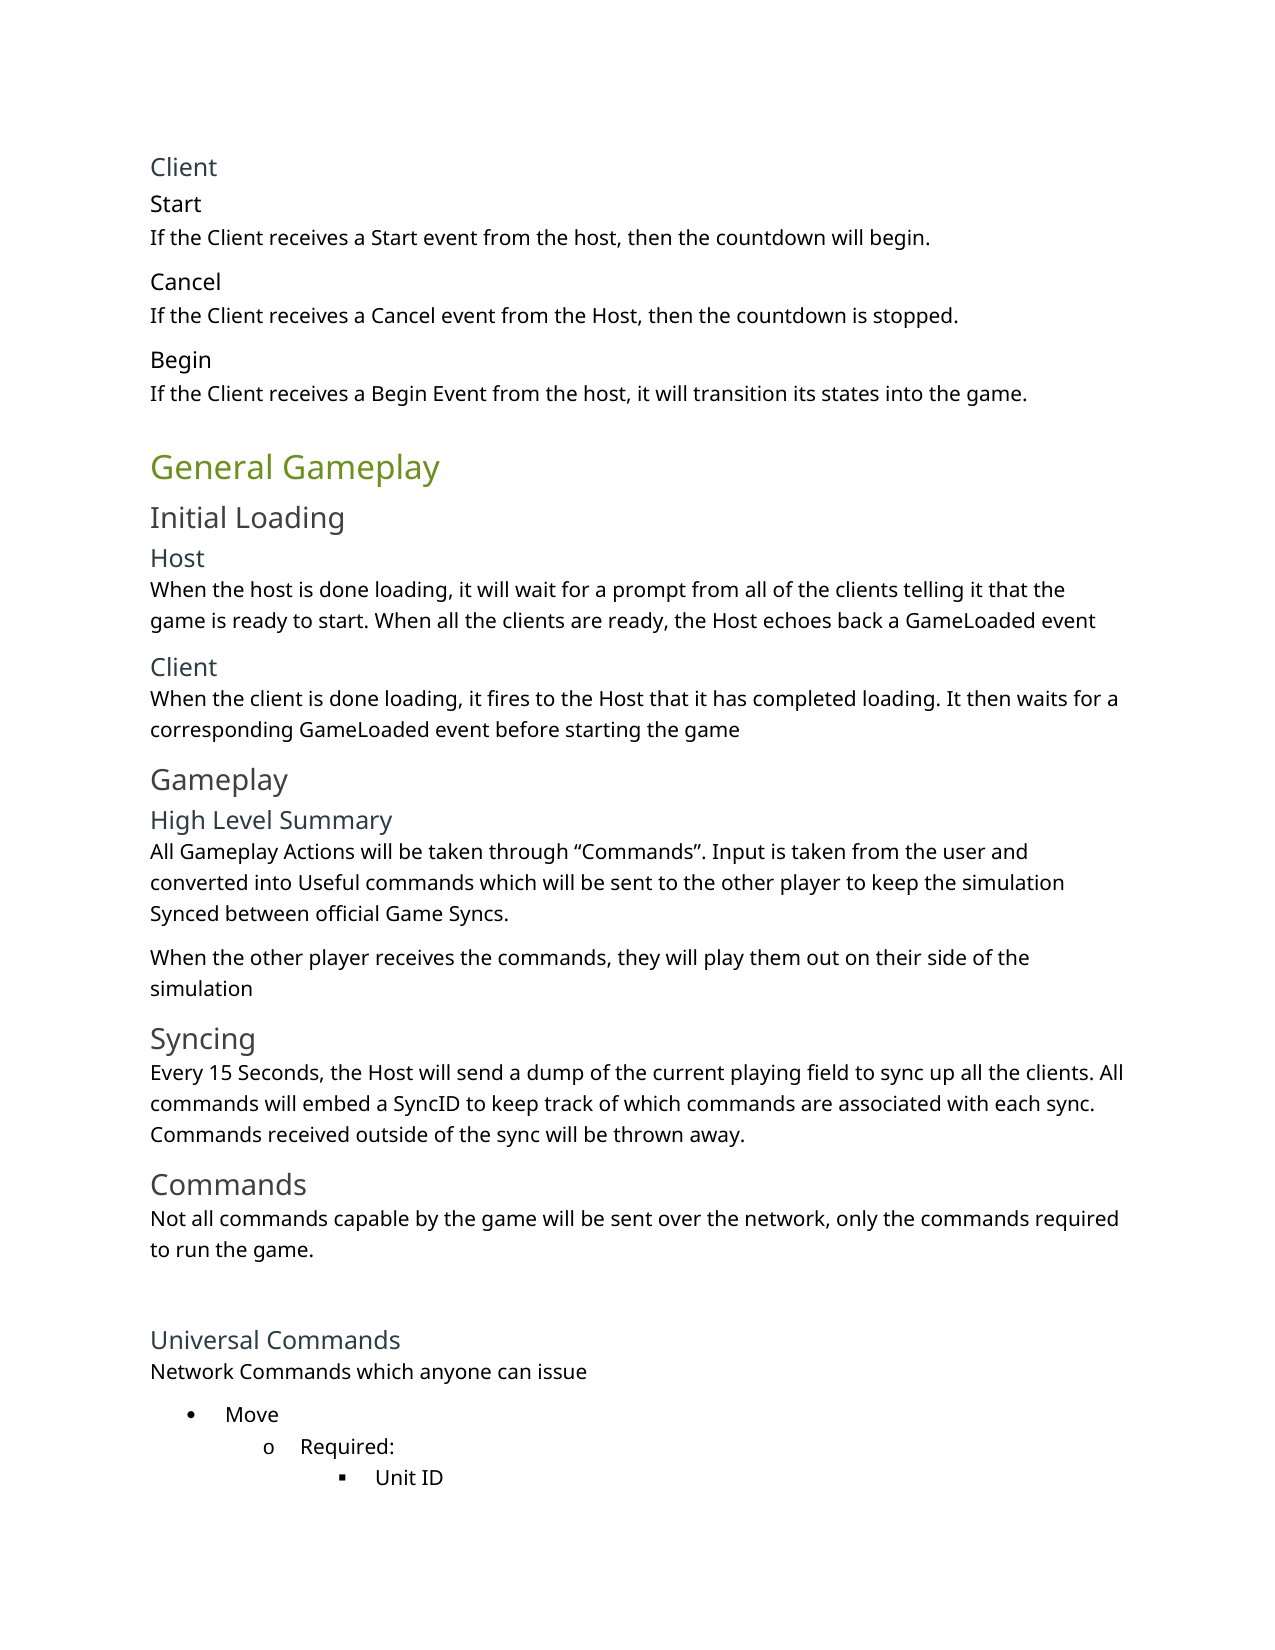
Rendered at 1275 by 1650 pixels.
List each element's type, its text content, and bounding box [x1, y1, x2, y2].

text When the client is done loading, it fires to the Host that it has completed loading. It then waits for a corresponding GameLoaded event before starting the game [150, 684, 1125, 744]
subtitle High Level Summary [150, 803, 1125, 837]
list Required: [262, 1432, 1125, 1460]
subtitle General Gameplay [150, 443, 1125, 489]
subtitle Syncing [150, 1018, 1125, 1058]
subtitle Universal Commands [150, 1323, 1125, 1357]
text Network Commands which anyone can issue [150, 1357, 1125, 1385]
list Move [187, 1401, 1125, 1429]
subtitle Begin [150, 344, 1125, 376]
list Unit ID [337, 1463, 1125, 1492]
text If the Client receives a Begin Event from the host, it will transition its states into the game. [150, 379, 1125, 407]
text All Gameplay Actions will be taken through “Commands”. Input is taken from the user and converted into Useful commands which will be sent to the other player to keep the simulation Synced between official Game Syncs. [150, 837, 1125, 928]
subtitle Initial Loading [150, 497, 1125, 537]
text Every 15 Seconds, the Host will send a dump of the current playing field to sync up all the clients. All commands will embed a SyncID to keep track of which commands are associated with each sync. Commands received outside of the sync will be thrown away. [150, 1058, 1125, 1149]
subtitle Start [150, 188, 1125, 219]
subtitle Client [150, 150, 1125, 184]
subtitle Client [150, 650, 1125, 684]
text Not all commands capable by the game will be sent over the network, only the commands required to run the game. [150, 1204, 1125, 1264]
text If the Client receives a Cancel event from the Host, then the countdown is stopped. [150, 301, 1125, 329]
subtitle Cancel [150, 266, 1125, 298]
subtitle Host [150, 541, 1125, 575]
text When the host is done loading, it will wait for a prompt from all of the clients telling it that the game is ready to start. When all the clients are ready, the Host echoes back a GameLoaded event [150, 575, 1125, 635]
text When the other player receives the commands, they will play them out on their side of the simulation [150, 943, 1125, 1003]
subtitle Commands [150, 1164, 1125, 1204]
text If the Client receives a Start event from the host, then the countdown will begin. [150, 223, 1125, 251]
subtitle Gameplay [150, 759, 1125, 799]
